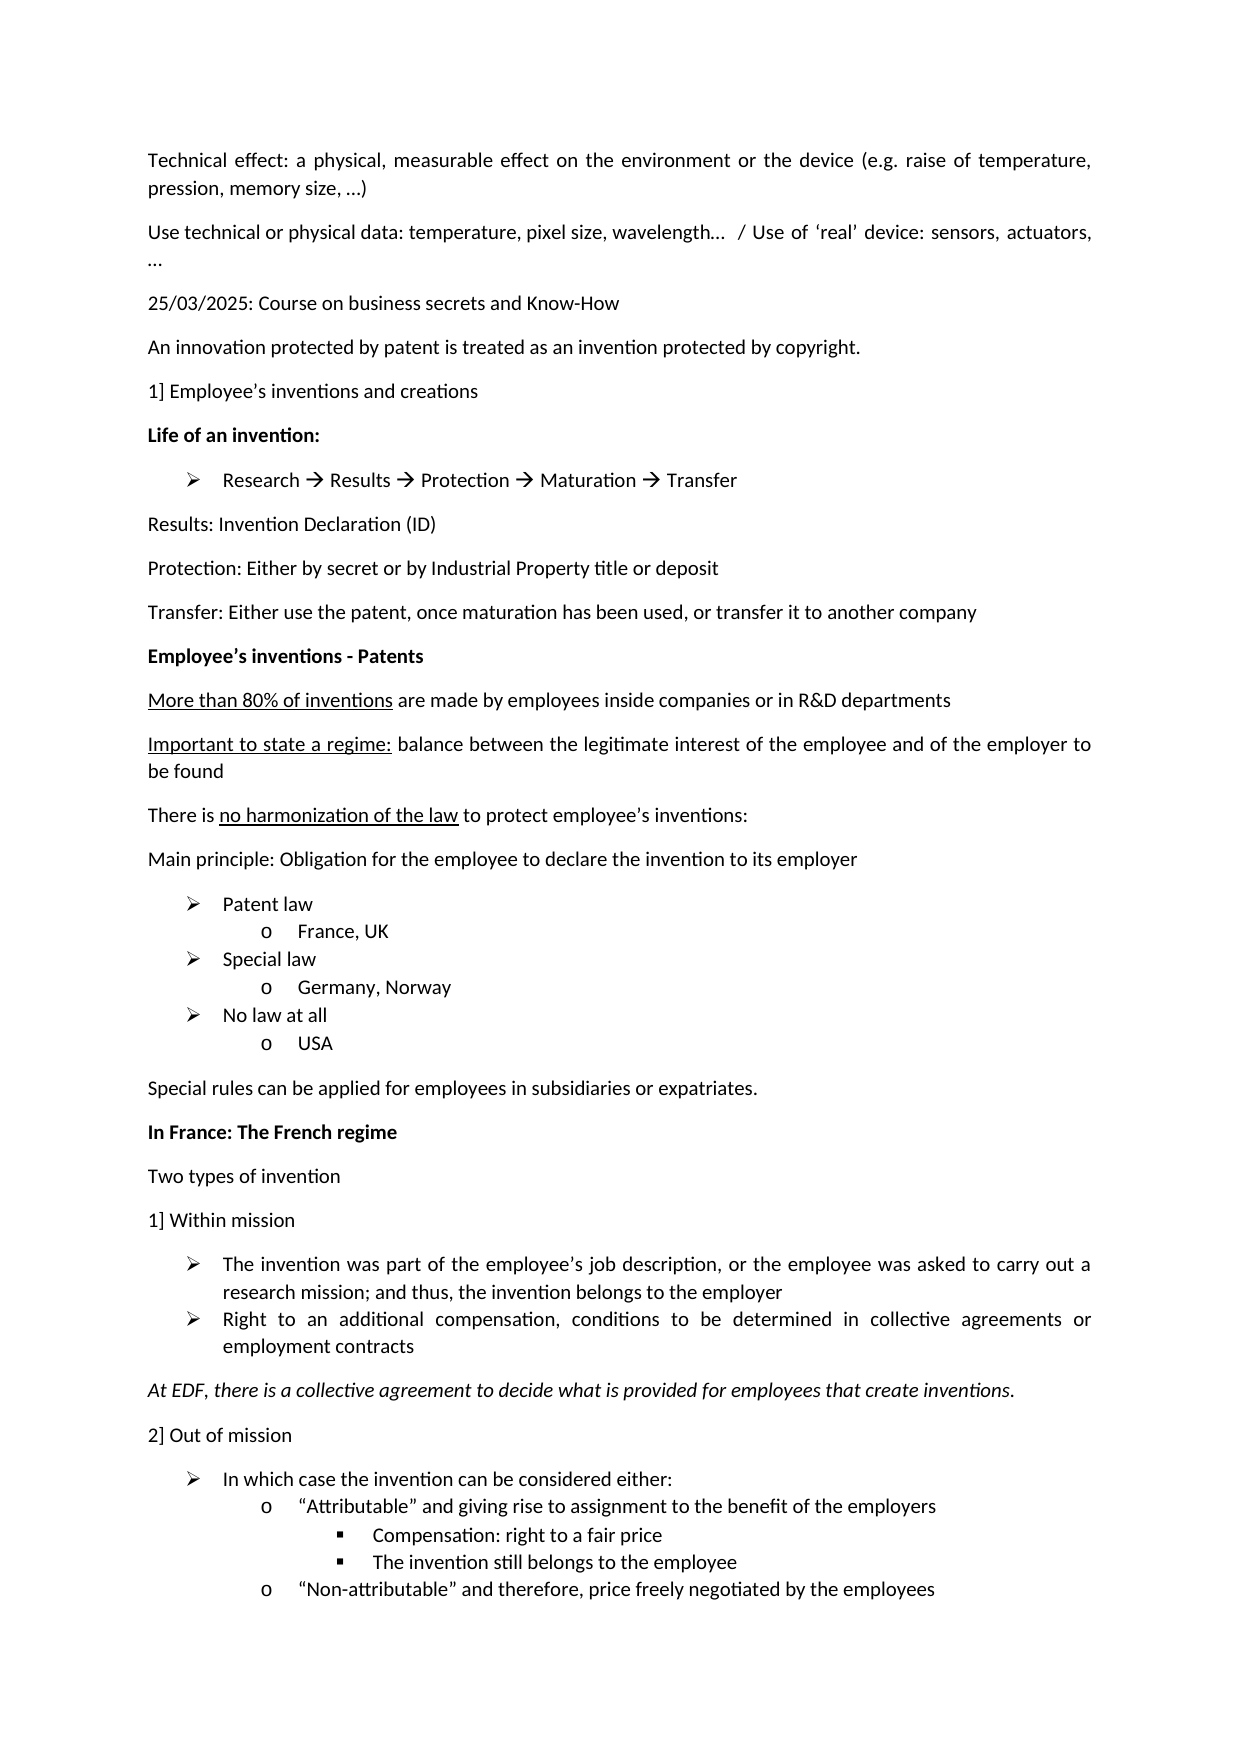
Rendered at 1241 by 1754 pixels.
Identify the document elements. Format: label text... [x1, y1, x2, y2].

list Right to an additional compensation, conditions to be determined in collective agreements or employment contracts [185, 1306, 1093, 1359]
list Special law [185, 947, 1093, 972]
list Research Results Protection Maturation Transfer [185, 467, 1093, 492]
list USA [260, 1030, 1093, 1056]
text More than 80% of inventions are made by employees inside companies or in R&D departments [148, 687, 1093, 712]
text 1] Within mission [148, 1207, 1093, 1233]
text Employee’s inventions - Patents [148, 643, 1093, 668]
list Germany, Norway [260, 974, 1093, 1001]
text There is no harmonization of the law to protect employee’s inventions: [148, 803, 1093, 828]
list The invention was part of the employee’s job description, or the employee was asked to carry out a research mission; and thus, the invention belongs to the employer [185, 1251, 1093, 1304]
text Transfer: Either use the patent, once maturation has been used, or transfer it to another company [148, 599, 1093, 624]
text Main principle: Obligation for the employee to declare the invention to its employer [148, 847, 1093, 872]
list Compensation: right to a fair price [335, 1522, 1093, 1547]
text In France: The French regime [148, 1119, 1093, 1145]
text Life of an invention: [148, 423, 1093, 448]
text 1] Employee’s inventions and creations [148, 379, 1093, 404]
list Patent law [185, 891, 1093, 916]
text Two types of invention [148, 1163, 1093, 1189]
text Protection: Either by secret or by Industrial Property title or deposit [148, 555, 1093, 580]
list “Attributable” and giving rise to assignment to the benefit of the employers [260, 1493, 1093, 1520]
list France, UK [260, 918, 1093, 944]
list No law at all [185, 1003, 1093, 1028]
text At EDF, there is a collective agreement to decide what is provided for employees that create inventions. [148, 1378, 1093, 1403]
text An innovation protected by patent is treated as an invention protected by copyright. [148, 334, 1093, 360]
text 2] Out of mission [148, 1422, 1093, 1447]
text Results: Invention Declaration (ID) [148, 511, 1093, 536]
text 25/03/2025: Course on business secrets and Know-How [148, 291, 1093, 316]
text Technical effect: a physical, measurable effect on the environment or the device (e.g. raise of temperature, pression, memory size, …) [148, 148, 1093, 200]
text Important to state a regime: balance between the legitimate interest of the employee and of the employer to be found [148, 731, 1093, 784]
list “Non-attributable” and therefore, price freely negotiated by the employees [260, 1577, 1093, 1603]
list The invention still belongs to the employee [335, 1549, 1093, 1574]
list In which case the invention can be considered either: [185, 1466, 1093, 1491]
text Special rules can be applied for employees in subsidiaries or expatriates. [148, 1075, 1093, 1101]
text Use technical or physical data: temperature, pixel size, wavelength… / Use of ‘real’ device: sensors, actuators,… [148, 219, 1093, 272]
